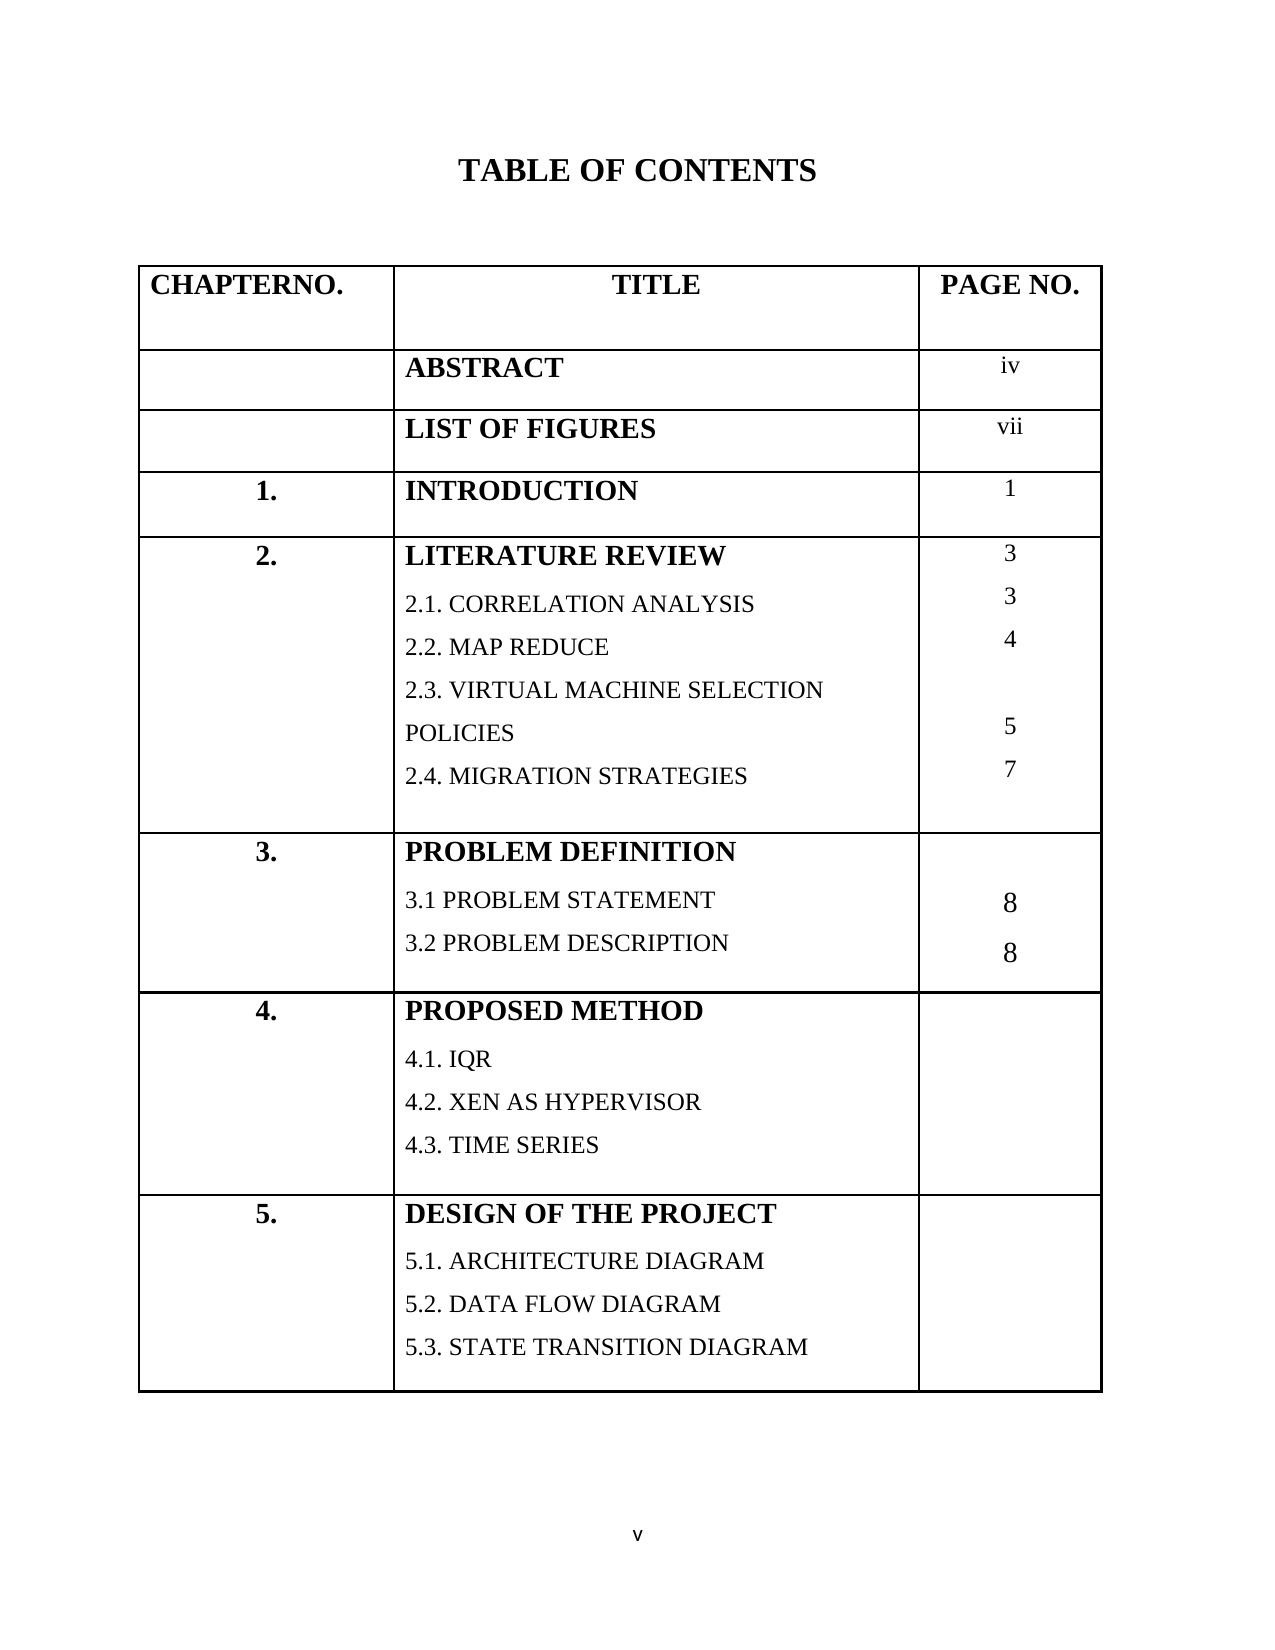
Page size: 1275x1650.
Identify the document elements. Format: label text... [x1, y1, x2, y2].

table_cell [920, 994, 1100, 1194]
table_cell iv [920, 351, 1100, 409]
table_header PAGE NO. [920, 267, 1100, 348]
table_cell ABSTRACT [395, 351, 918, 409]
table_cell [140, 351, 393, 409]
table_cell PROBLEM DEFINITION 3.1 PROBLEM STATEMENT 3.2 PROBLEM DESCRIPTION [395, 834, 918, 991]
table_cell vii [920, 411, 1100, 471]
table_cell 3. [140, 834, 393, 991]
table_cell [920, 1196, 1100, 1390]
table_cell [140, 411, 393, 471]
table_cell 5. [140, 1196, 393, 1390]
table_cell LITERATURE REVIEW 2.1. CORRELATION ANALYSIS 2.2. MAP REDUCE 2.3. VIRTUAL MACHINE SELECTION POLICIES 2.4. MIGRATION STRATEGIES [395, 538, 918, 832]
table_header TITLE [395, 267, 918, 348]
table_cell 8 8 [920, 834, 1100, 991]
table_cell 2. [140, 538, 393, 832]
table_cell 4. [140, 994, 393, 1194]
table_header CHAPTERNO. [140, 267, 393, 348]
table_cell INTRODUCTION [395, 473, 918, 536]
table_cell 1. [140, 473, 393, 536]
table_cell PROPOSED METHOD 4.1. IQR 4.2. XEN AS HYPERVISOR 4.3. TIME SERIES [395, 994, 918, 1194]
table_cell 1 [920, 473, 1100, 536]
text TABLE OF CONTENTS [150, 150, 1125, 188]
table_cell DESIGN OF THE PROJECT 5.1. ARCHITECTURE DIAGRAM 5.2. DATA FLOW DIAGRAM 5.3. STATE TRANSITION DIAGRAM [395, 1196, 918, 1390]
table_cell 3 3 4 5 7 [920, 538, 1100, 832]
table_cell LIST OF FIGURES [395, 411, 918, 471]
